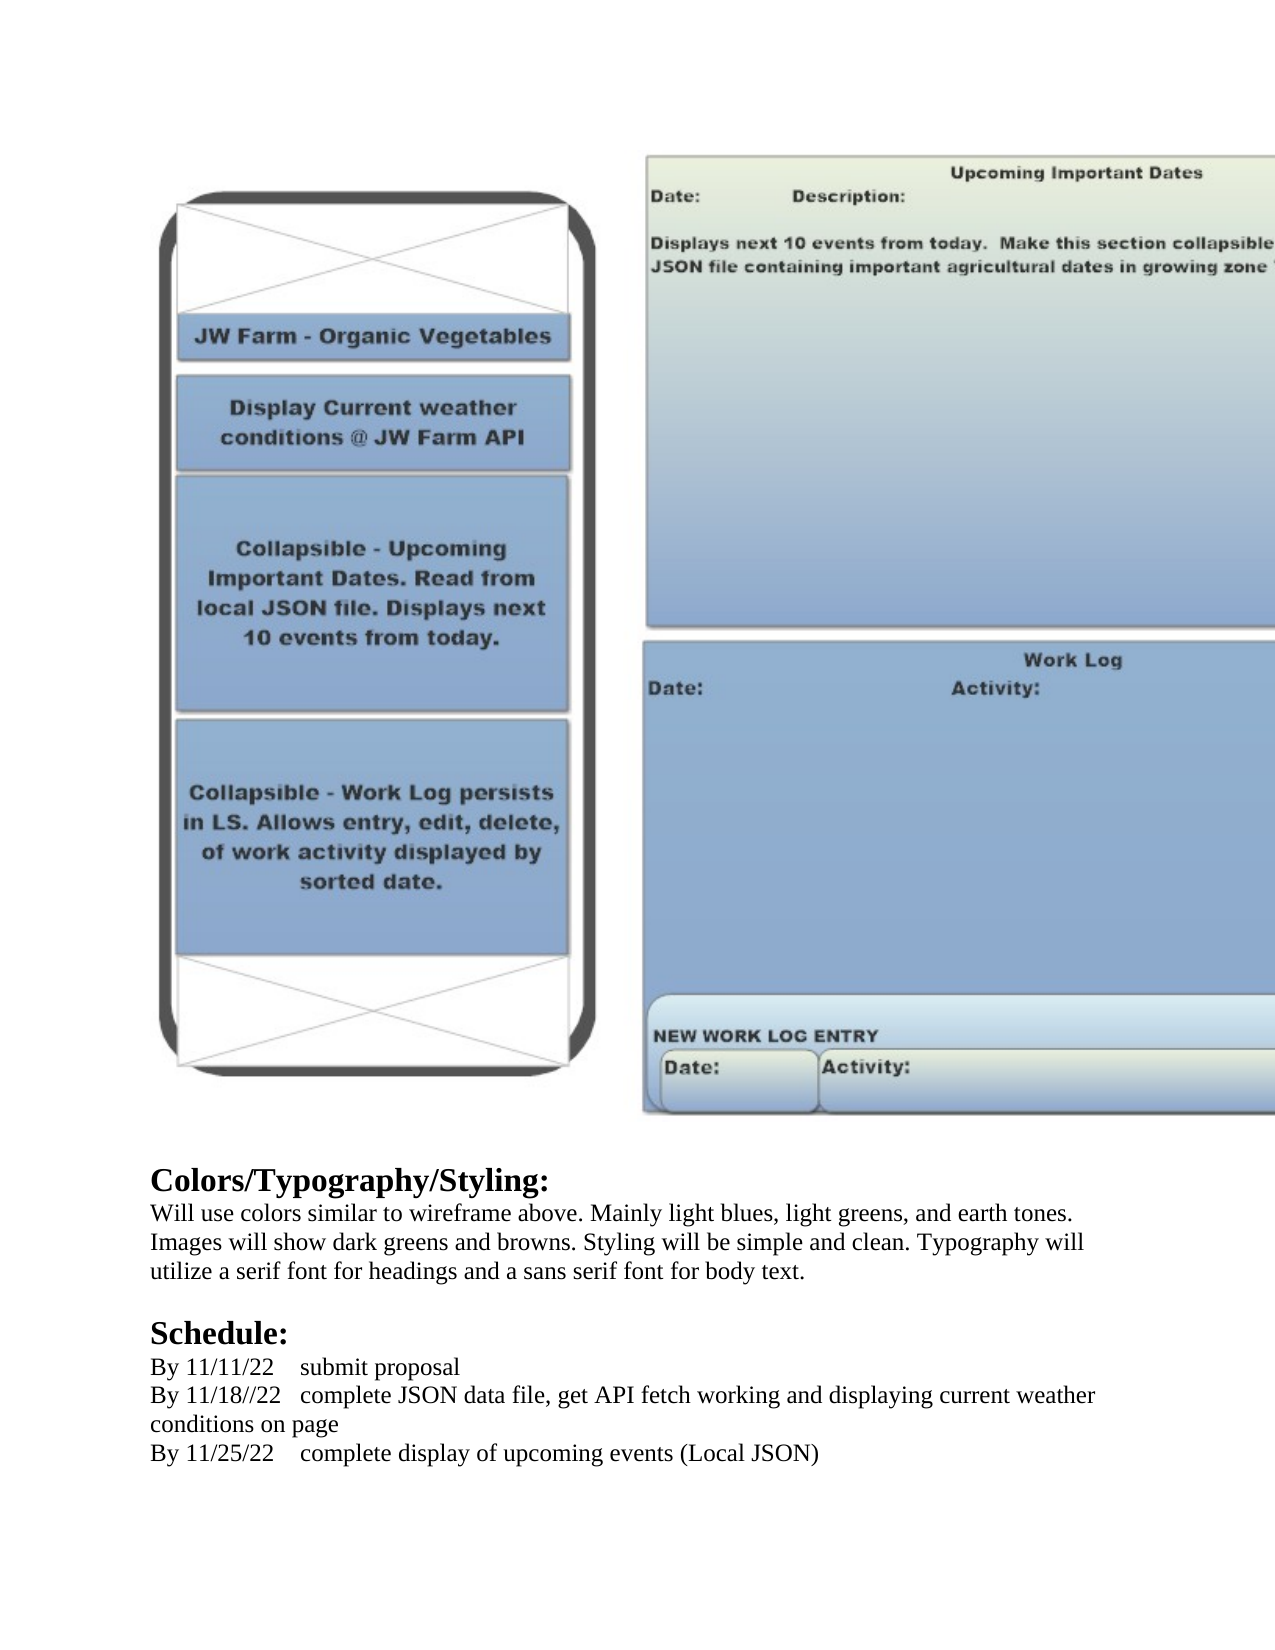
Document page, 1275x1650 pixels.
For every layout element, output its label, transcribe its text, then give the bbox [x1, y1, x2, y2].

text By 11/18//22 complete JSON data file, get API fetch working and displaying current weather conditions on page [150, 1381, 1125, 1438]
text Schedule: [150, 1313, 1125, 1352]
text By 11/11/22 submit proposal [150, 1352, 1125, 1381]
picture [150, 150, 1275, 1122]
text Will use colors similar to wireframe above. Mainly light blues, light greens, and earth tones. Images will show dark greens and browns. Styling will be simple and clean. Typography will utilize a serif font for headings and a sans serif font for body text. [150, 1198, 1125, 1285]
text Colors/Typography/Styling: [150, 1160, 1125, 1198]
text By 11/25/22 complete display of upcoming events (Local JSON) [150, 1438, 1125, 1467]
